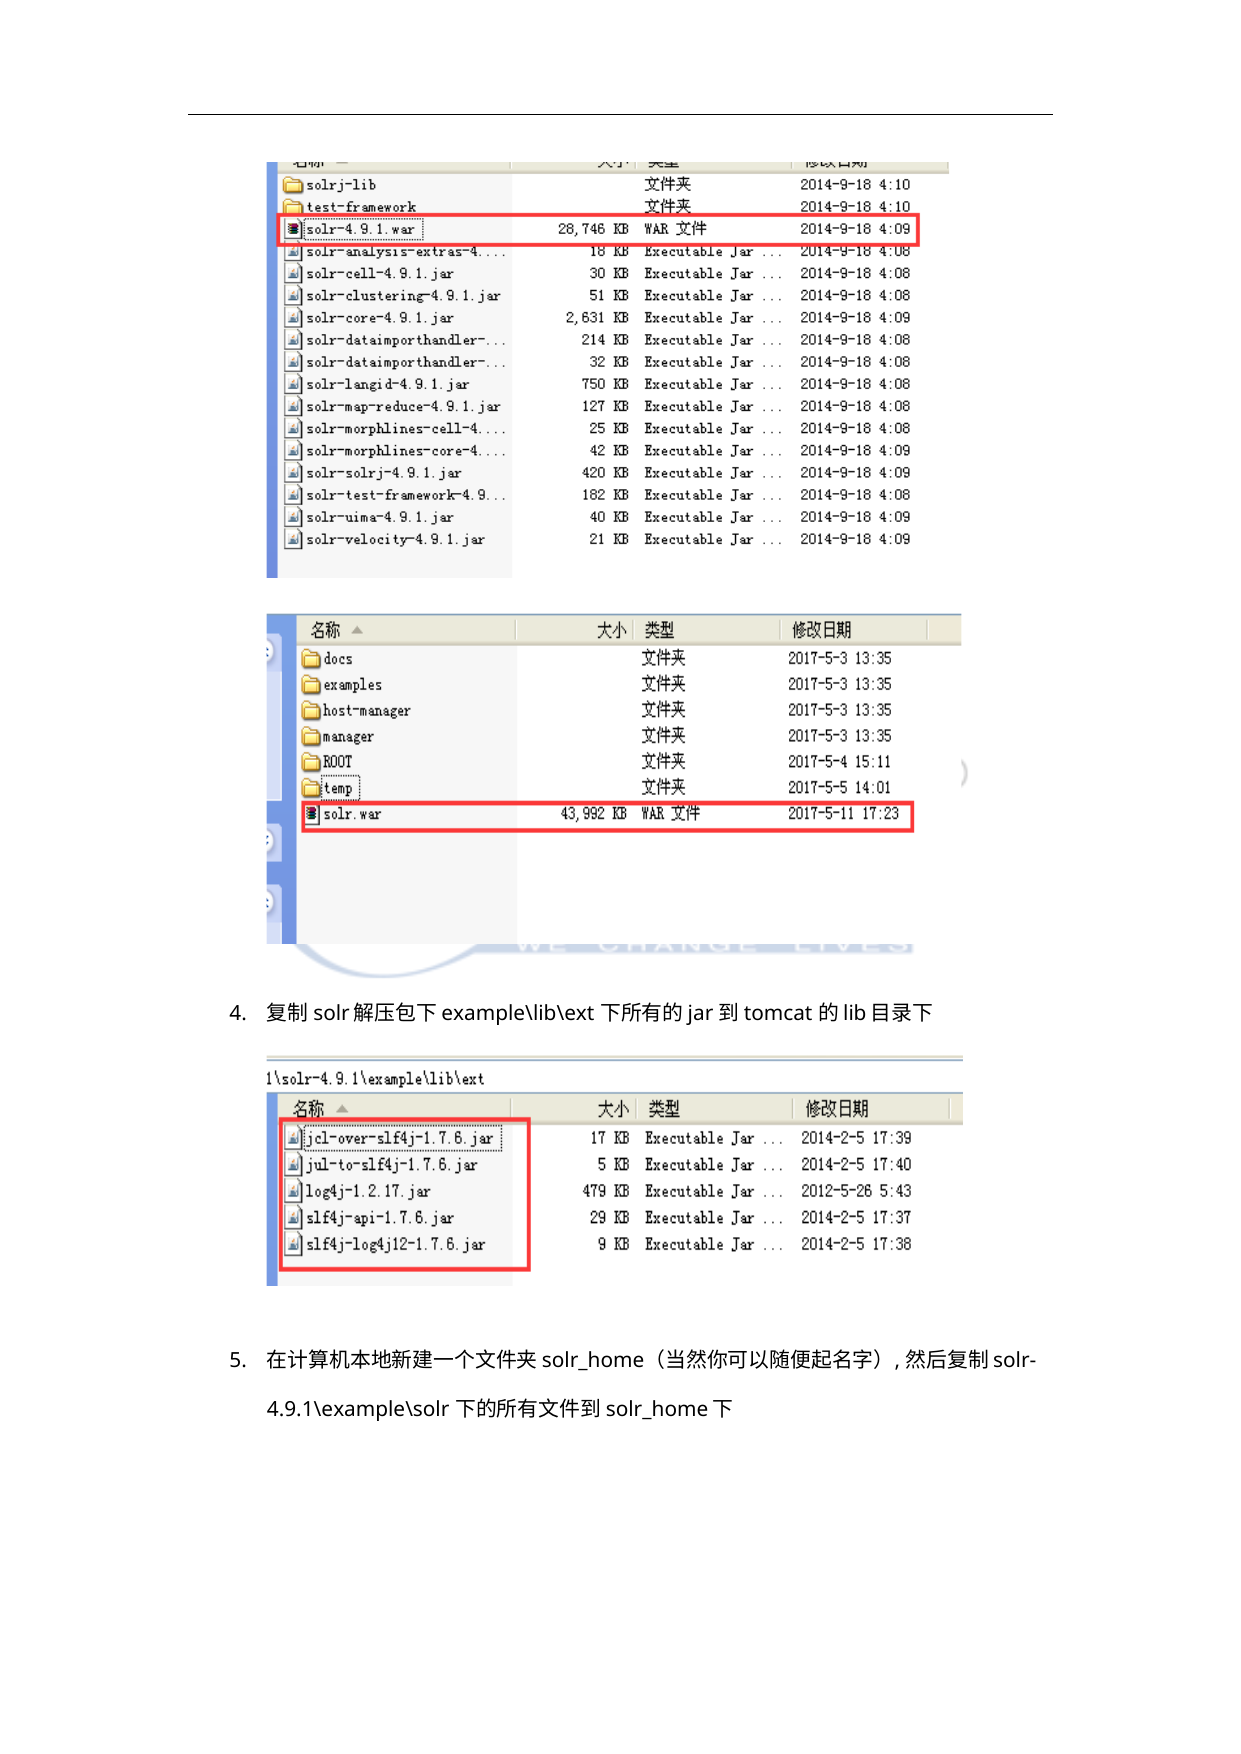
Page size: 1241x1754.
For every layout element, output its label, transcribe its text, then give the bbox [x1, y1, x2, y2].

list 复制 solr解压包下example\lib\ext 下所有的jar 到tomcat 的lib目录下 [229, 995, 1053, 1028]
list 在计算机本地新建一个文件夹solr_home（当然你可以随便起名字）, 然后复制solr-4.9.1\example\solr 下的所有文件到 solr_home下 [229, 1342, 1053, 1423]
picture [187, 606, 1053, 1286]
picture [266, 162, 950, 578]
